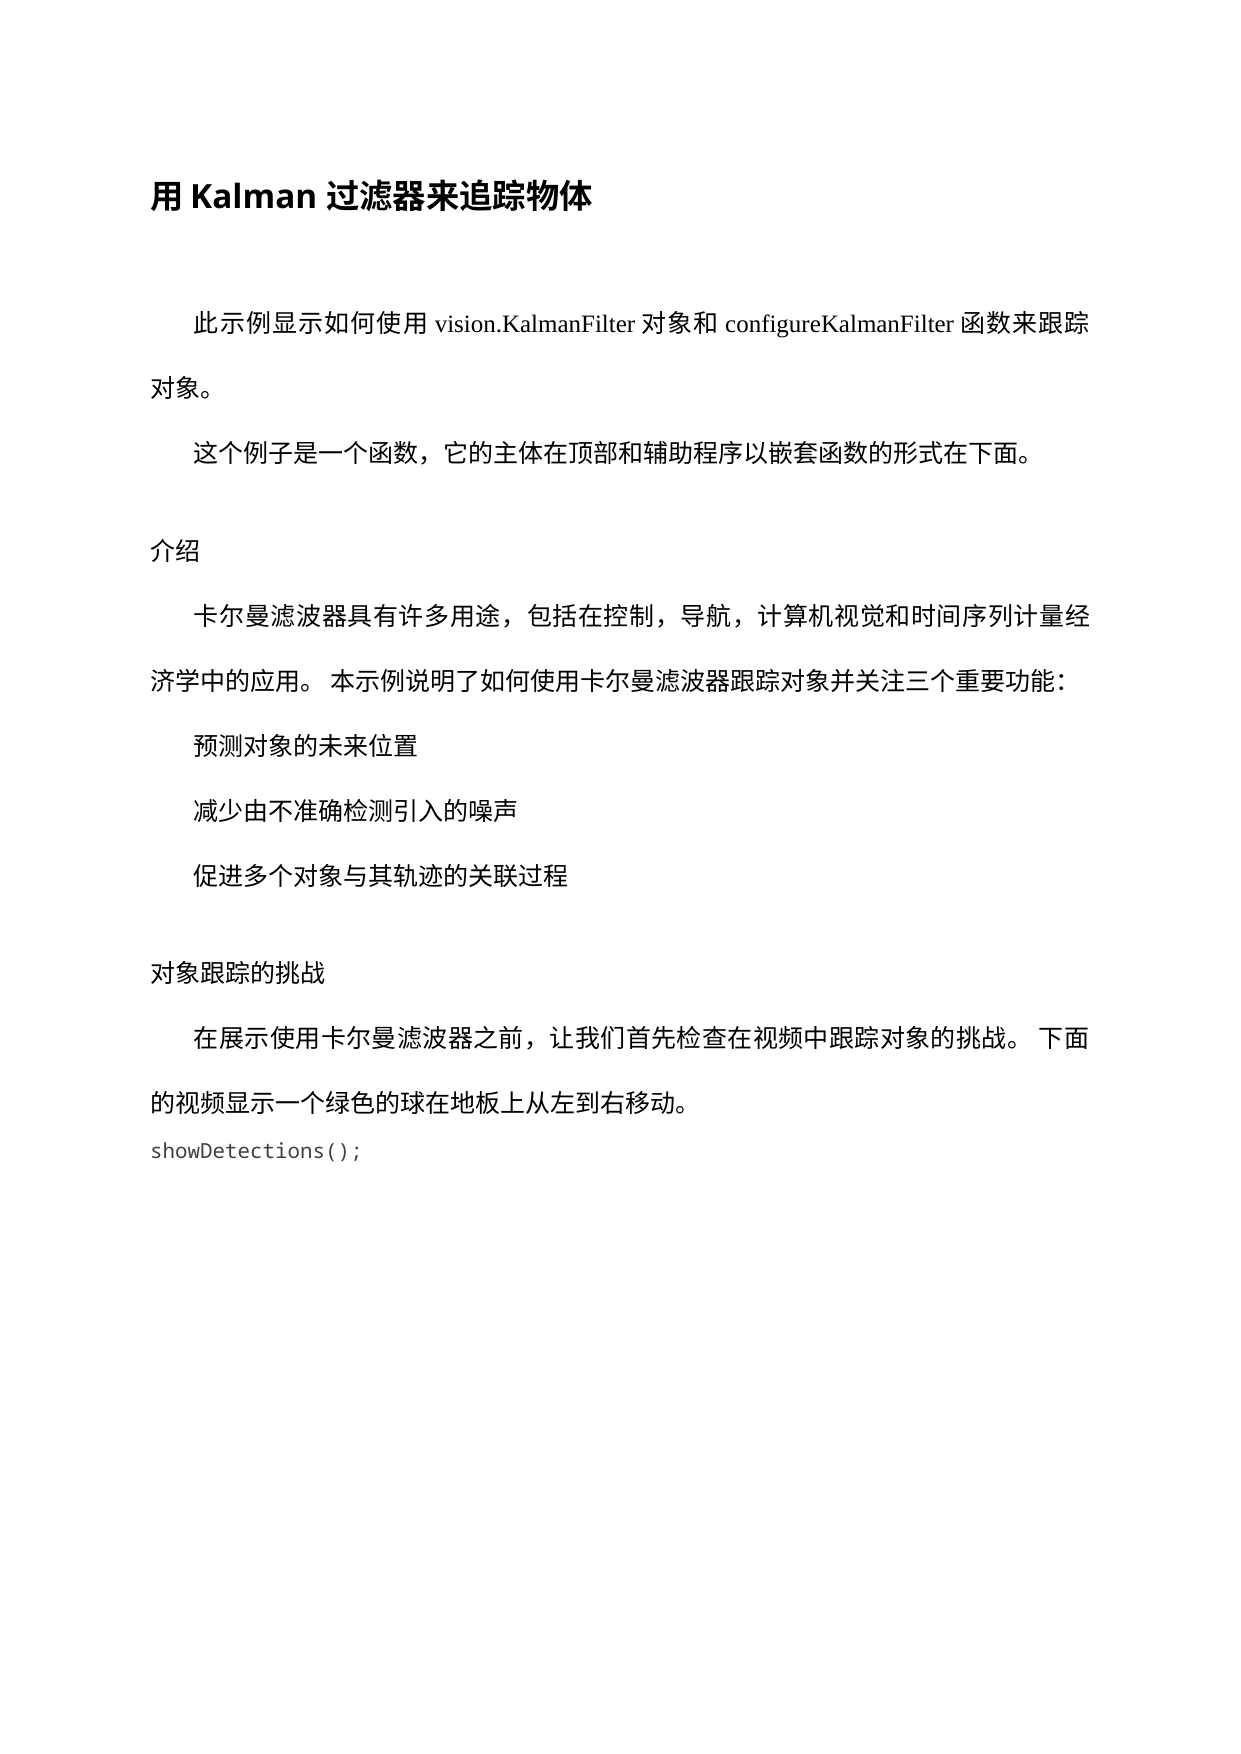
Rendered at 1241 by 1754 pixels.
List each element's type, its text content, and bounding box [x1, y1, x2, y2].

text 促进多个对象与其轨迹的关联过程 [150, 842, 1090, 907]
subtitle 用Kalman 过滤器来追踪物体 [150, 162, 1090, 227]
text 预测对象的未来位置 [150, 712, 1090, 777]
text 卡尔曼滤波器具有许多用途，包括在控制，导航，计算机视觉和时间序列计量经济学中的应用。 本示例说明了如何使用卡尔曼滤波器跟踪对象并关注三个重要功能： [150, 582, 1090, 712]
text 对象跟踪的挑战 [150, 939, 1090, 1004]
text 这个例子是一个函数，它的主体在顶部和辅助程序以嵌套函数的形式在下面。 [150, 419, 1090, 484]
text 减少由不准确检测引入的噪声 [150, 777, 1090, 842]
text 此示例显示如何使用vision.KalmanFilter对象和configureKalmanFilter函数来跟踪对象。 [150, 289, 1090, 419]
text 在展示使用卡尔曼滤波器之前，让我们首先检查在视频中跟踪对象的挑战。 下面的视频显示一个绿色的球在地板上从左到右移动。 [150, 1004, 1090, 1134]
text 介绍 [150, 517, 1090, 582]
text showDetections(); [150, 1134, 1090, 1167]
